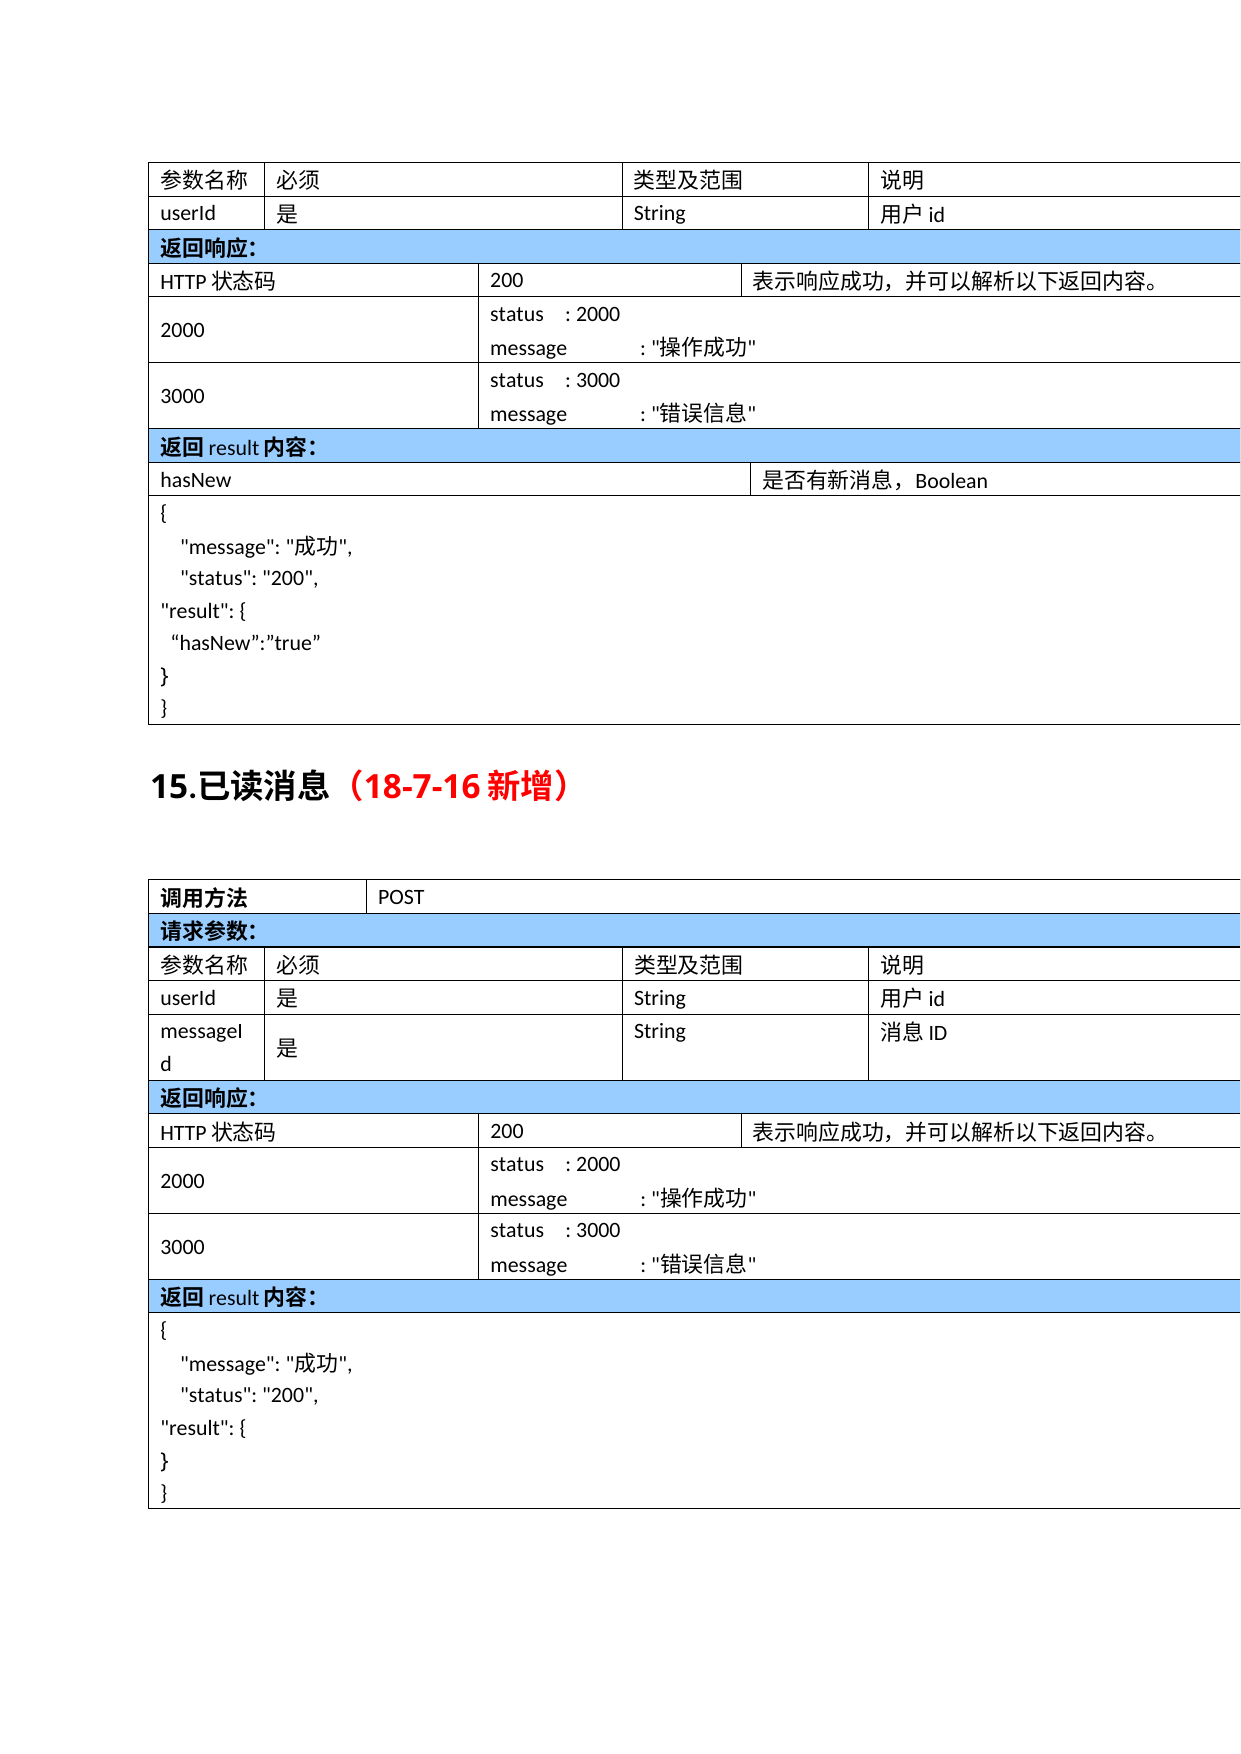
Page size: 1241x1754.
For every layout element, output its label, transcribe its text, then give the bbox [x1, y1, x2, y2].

table_cell { "message": "成功", "status": "200", "result": { “hasNew”:”true” } } [149, 496, 1240, 724]
table_cell 3000 [149, 1214, 478, 1279]
table_cell 返回result内容： [149, 429, 1240, 462]
table_cell 表示响应成功，并可以解析以下返回内容。 [742, 1114, 1240, 1147]
table_cell 必须 [265, 948, 622, 980]
table_cell userId [149, 981, 264, 1013]
table_cell 用户id [869, 197, 1240, 229]
table_cell status : 2000 message : "操作成功" [479, 297, 1240, 362]
table_cell 2000 [149, 1148, 478, 1213]
table_cell 类型及范围 [623, 948, 868, 980]
table_header 调用方法 [149, 880, 366, 913]
table_cell { "message": "成功", "status": "200", "result": { } } [149, 1313, 1240, 1508]
table_cell 说明 [869, 163, 1240, 196]
table_cell 返回result内容： [149, 1280, 1240, 1312]
table_cell 类型及范围 [623, 163, 868, 196]
table_cell status : 3000 message : "错误信息" [479, 363, 1240, 428]
table_cell 是 [265, 197, 622, 229]
table_header POST [367, 880, 1240, 913]
table_cell 返回响应： [149, 230, 1240, 263]
table_cell 必须 [265, 163, 622, 196]
table_cell messageId [149, 1015, 264, 1079]
table_cell 是 [265, 1015, 622, 1079]
table_cell 消息ID [869, 1015, 1240, 1079]
table_cell 是 [265, 981, 622, 1013]
table_cell HTTP状态码 [149, 1114, 478, 1147]
table_cell 2000 [149, 297, 478, 362]
text 15.已读消息（18-7-16新增） [150, 752, 1090, 817]
table_cell 200 [479, 264, 741, 296]
table_cell 参数名称 [149, 163, 264, 196]
table_cell 请求参数： [149, 914, 1240, 946]
table_cell 3000 [149, 363, 478, 428]
table_cell hasNew [149, 463, 750, 495]
table_cell 是否有新消息，Boolean [751, 463, 1240, 495]
table_cell 说明 [869, 948, 1240, 980]
table_cell String [623, 1015, 868, 1079]
table_cell 参数名称 [149, 948, 264, 980]
table_cell String [623, 981, 868, 1013]
table_cell 200 [479, 1114, 741, 1147]
table_cell 表示响应成功，并可以解析以下返回内容。 [742, 264, 1240, 296]
table_cell status : 3000 message : "错误信息" [479, 1214, 1240, 1279]
table_cell status : 2000 message : "操作成功" [479, 1148, 1240, 1213]
table_cell 返回响应： [149, 1081, 1240, 1113]
table_cell 用户id [869, 981, 1240, 1013]
table_cell String [623, 197, 868, 229]
table_cell HTTP状态码 [149, 264, 478, 296]
table_cell userId [149, 197, 264, 229]
